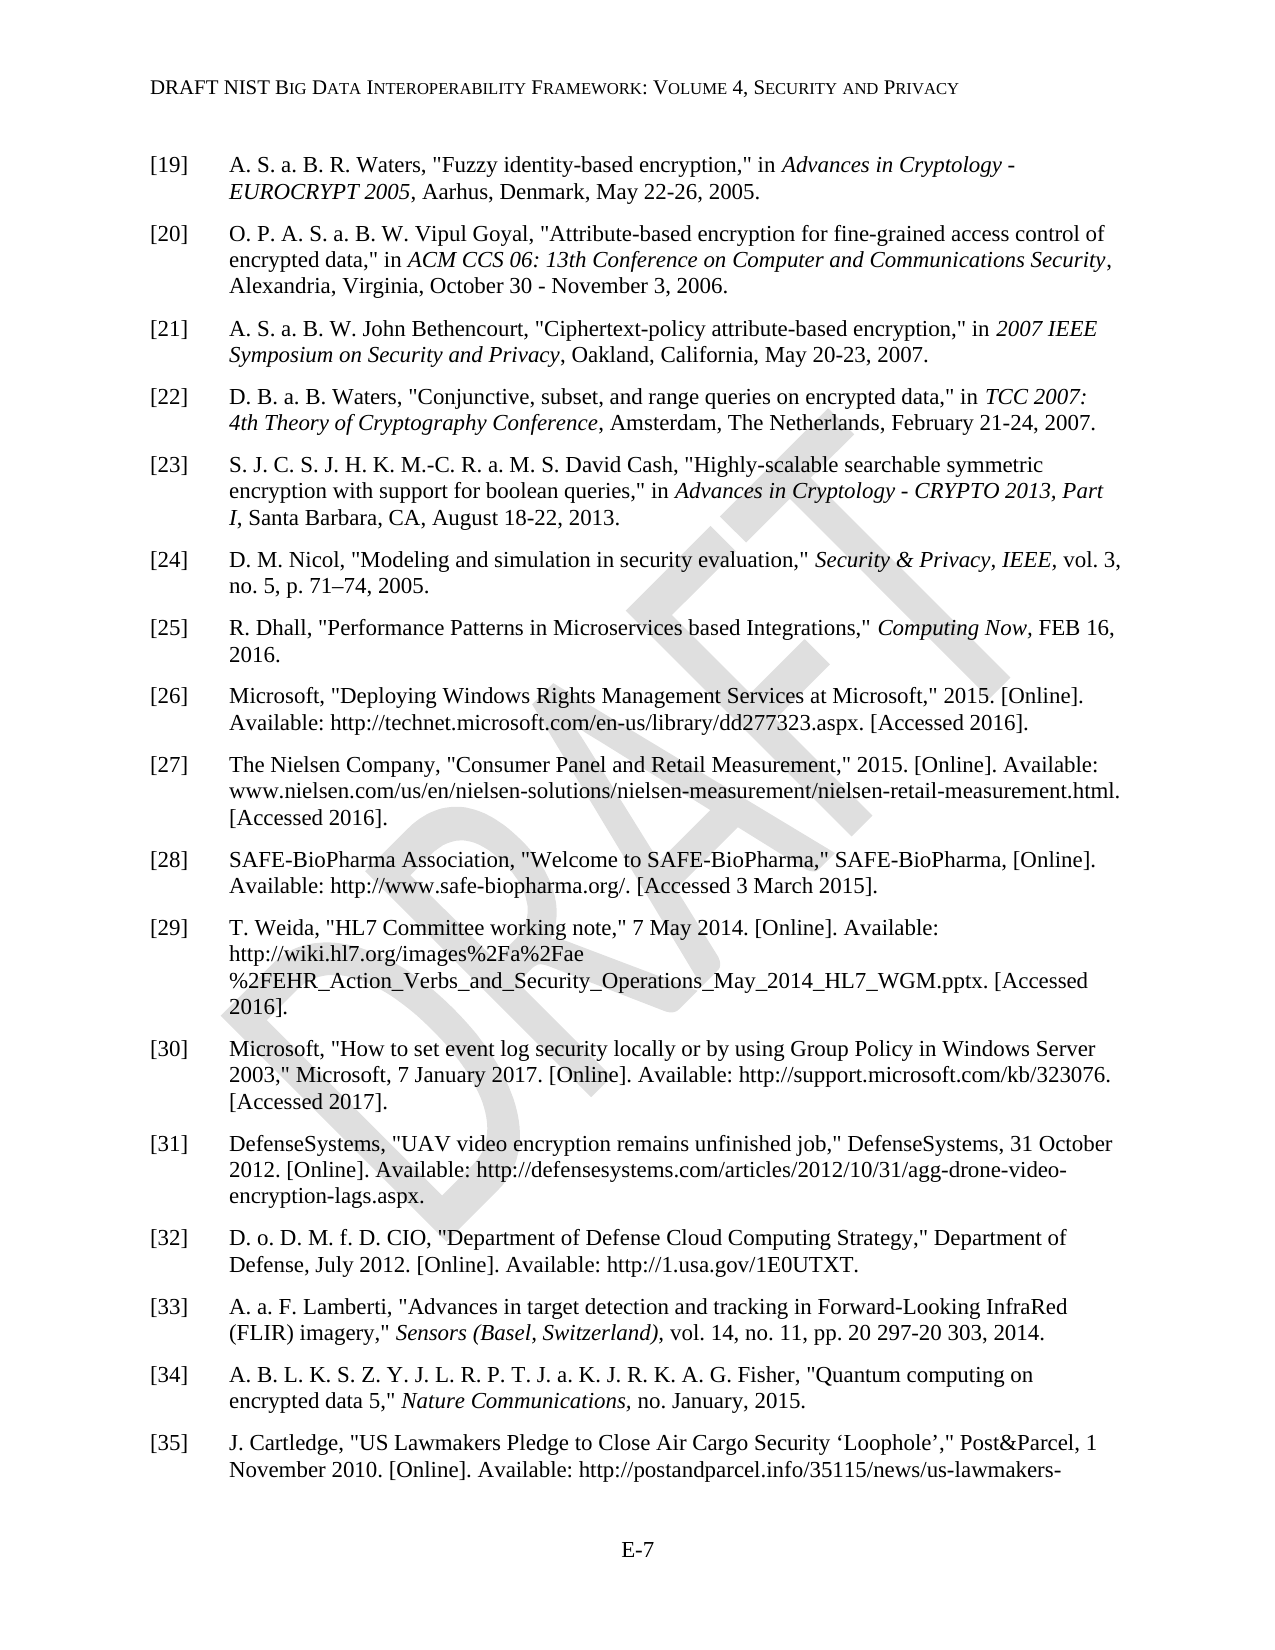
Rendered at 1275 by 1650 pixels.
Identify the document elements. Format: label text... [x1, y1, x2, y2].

table_cell T. Weida, "HL7 Committee working note," 7 May 2014. [Online]. Available: http://wiki.hl7.org/images%2Fa%2Fae%2FEHR_Action_Verbs_and_Security_Operations_May_2014_HL7_WGM.pptx. [Accessed 2016]. [228, 913, 1123, 1033]
table_cell [31] [149, 1128, 227, 1223]
table_cell [19] [149, 150, 227, 218]
table_cell [33] [149, 1291, 227, 1359]
table_cell [26] [149, 681, 227, 749]
table_cell S. J. C. S. J. H. K. M.-C. R. a. M. S. David Cash, "Highly-scalable searchable symmetric encryption with support for boolean queries," in Advances in Cryptology - CRYPTO 2013, Part I, Santa Barbara, CA, August 18-22, 2013. [228, 450, 1123, 544]
table_cell [28] [149, 844, 227, 912]
table_cell [22] [149, 381, 227, 450]
table_cell [35] [149, 1428, 227, 1484]
table_cell SAFE-BioPharma Association, "Welcome to SAFE-BioPharma," SAFE-BioPharma, [Online]. Available: http://www.safe-biopharma.org/. [Accessed 3 March 2015]. [228, 844, 1123, 912]
table_cell [27] [149, 749, 227, 844]
table_cell [34] [149, 1360, 227, 1428]
table_cell Microsoft, "Deploying Windows Rights Management Services at Microsoft," 2015. [Online]. Available: http://technet.microsoft.com/en-us/library/dd277323.aspx. [Accessed 2016]. [228, 681, 1123, 749]
table_cell Microsoft, "How to set event log security locally or by using Group Policy in Windows Server 2003," Microsoft, 7 January 2017. [Online]. Available: http://support.microsoft.com/kb/323076. [Accessed 2017]. [228, 1034, 1123, 1128]
table_cell [21] [149, 313, 227, 381]
table_cell D. B. a. B. Waters, "Conjunctive, subset, and range queries on encrypted data," in TCC 2007: 4th Theory of Cryptography Conference, Amsterdam, The Netherlands, February 21-24, 2007. [228, 381, 1123, 450]
table_cell [23] [149, 450, 227, 544]
table_cell R. Dhall, "Performance Patterns in Microservices based Integrations," Computing Now, FEB 16, 2016. [228, 613, 1123, 681]
table_cell A. S. a. B. R. Waters, "Fuzzy identity-based encryption," in Advances in Cryptology - EUROCRYPT 2005, Aarhus, Denmark, May 22-26, 2005. [228, 150, 1123, 218]
table_cell [20] [149, 218, 227, 313]
table_cell The Nielsen Company, "Consumer Panel and Retail Measurement," 2015. [Online]. Available: www.nielsen.com/us/en/nielsen-solutions/nielsen-measurement/nielsen-retail-measurement.html. [Accessed 2016]. [228, 749, 1123, 844]
table_cell O. P. A. S. a. B. W. Vipul Goyal, "Attribute-based encryption for fine-grained access control of encrypted data," in ACM CCS 06: 13th Conference on Computer and Communications Security, Alexandria, Virginia, October 30 - November 3, 2006. [228, 218, 1123, 313]
table_cell D. o. D. M. f. D. CIO, "Department of Defense Cloud Computing Strategy," Department of Defense, July 2012. [Online]. Available: http://1.usa.gov/1E0UTXT. [228, 1223, 1123, 1291]
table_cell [228, 1428, 1123, 1484]
table_cell D. M. Nicol, "Modeling and simulation in security evaluation," Security & Privacy, IEEE, vol. 3, no. 5, p. 71–74, 2005. [228, 544, 1123, 613]
table_cell [25] [149, 613, 227, 681]
table_cell [29] [149, 913, 227, 1033]
table_cell A. B. L. K. S. Z. Y. J. L. R. P. T. J. a. K. J. R. K. A. G. Fisher, "Quantum computing on encrypted data 5," Nature Communications, no. January, 2015. [228, 1360, 1123, 1428]
table_cell A. a. F. Lamberti, "Advances in target detection and tracking in Forward-Looking InfraRed (FLIR) imagery," Sensors (Basel, Switzerland), vol. 14, no. 11, pp. 20 297-20 303, 2014. [228, 1291, 1123, 1359]
table_cell [30] [149, 1034, 227, 1128]
table_cell [32] [149, 1223, 227, 1291]
table_cell [24] [149, 544, 227, 613]
table_cell DefenseSystems, "UAV video encryption remains unfinished job," DefenseSystems, 31 October 2012. [Online]. Available: http://defensesystems.com/articles/2012/10/31/agg-drone-video-encryption-lags.aspx. [228, 1128, 1123, 1223]
table_cell A. S. a. B. W. John Bethencourt, "Ciphertext-policy attribute-based encryption," in 2007 IEEE Symposium on Security and Privacy, Oakland, California, May 20-23, 2007. [228, 313, 1123, 381]
